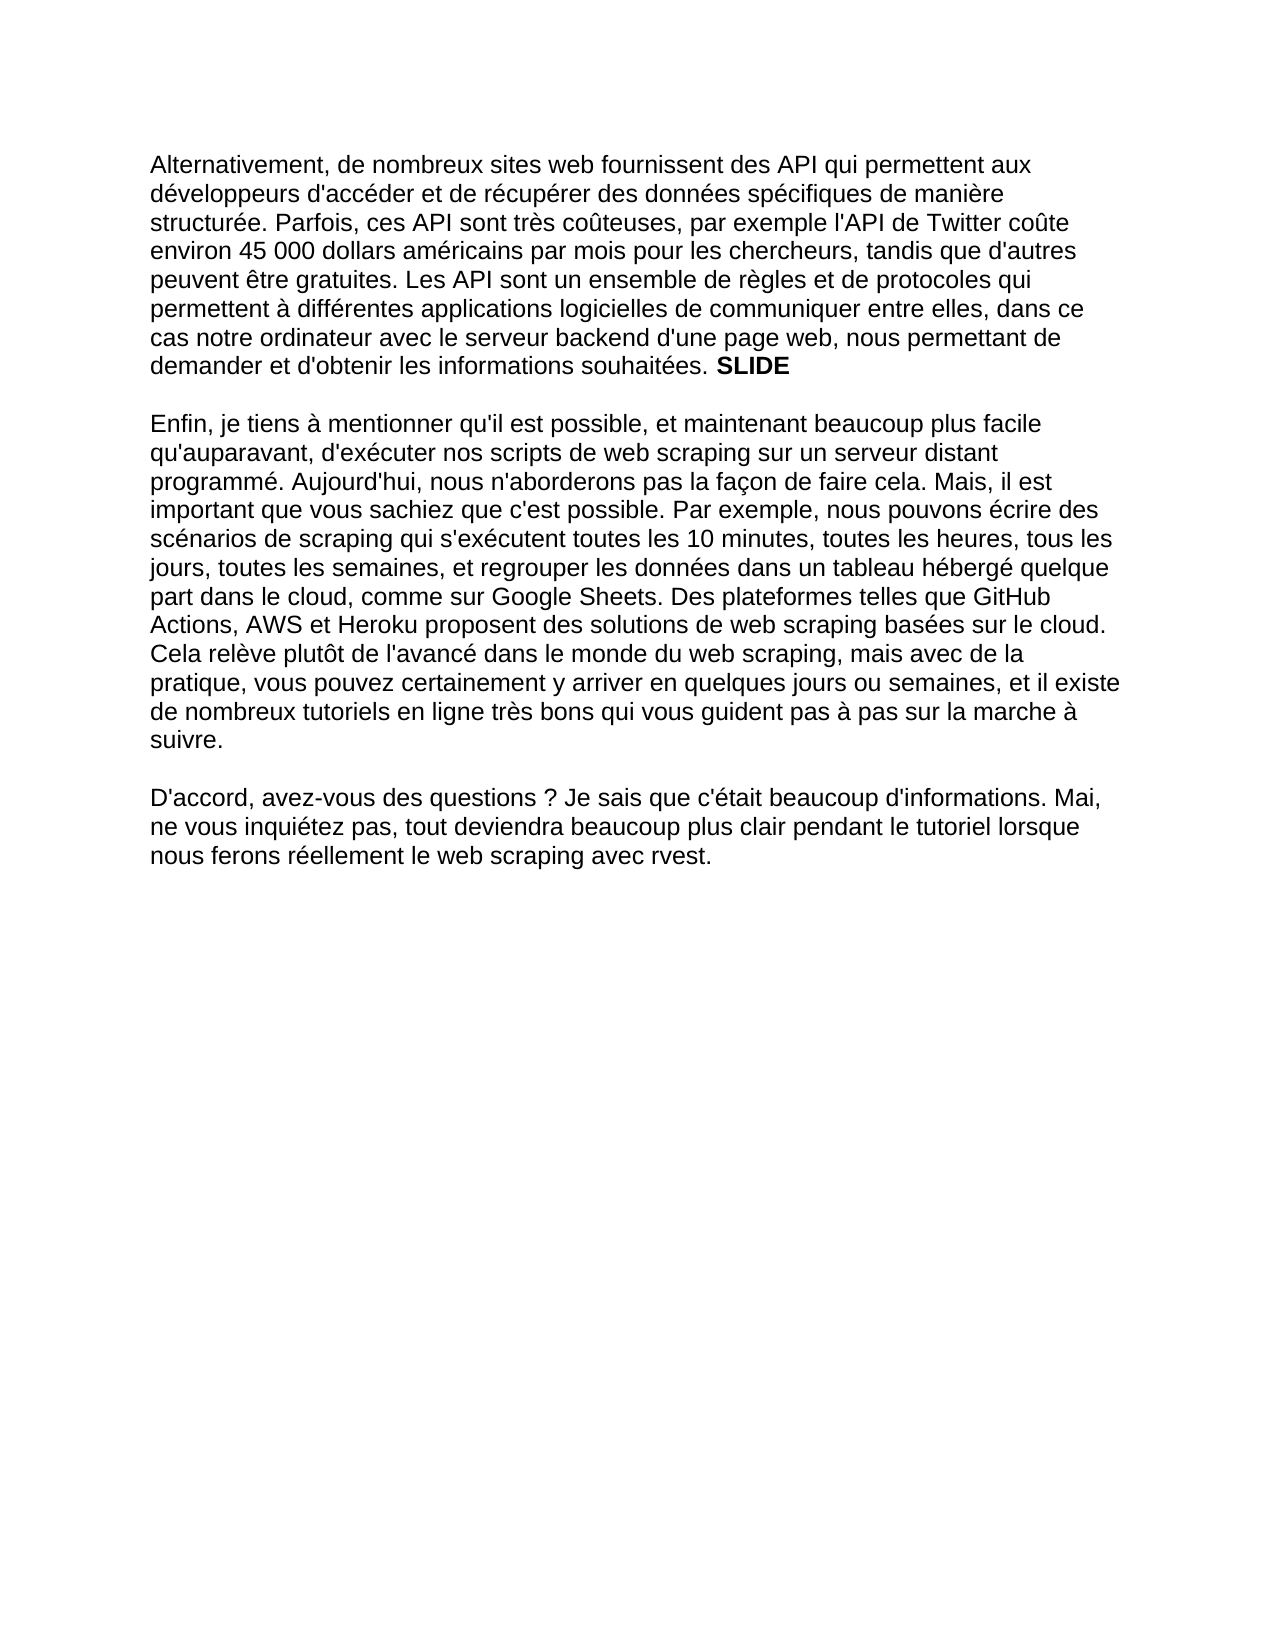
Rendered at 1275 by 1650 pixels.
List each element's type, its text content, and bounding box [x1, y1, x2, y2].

text Alternativement, de nombreux sites web fournissent des API qui permettent aux développeurs d'accéder et de récupérer des données spécifiques de manière structurée. Parfois, ces API sont très coûteuses, par exemple l'API de Twitter coûte environ 45 000 dollars américains par mois pour les chercheurs, tandis que d'autres peuvent être gratuites. Les API sont un ensemble de règles et de protocoles qui permettent à différentes applications logicielles de communiquer entre elles, dans ce cas notre ordinateur avec le serveur backend d'une page web, nous permettant de demander et d'obtenir les informations souhaitées. SLIDE [150, 150, 1125, 380]
text D'accord, avez-vous des questions ? Je sais que c'était beaucoup d'informations. Mai, ne vous inquiétez pas, tout deviendra beaucoup plus clair pendant le tutoriel lorsque nous ferons réellement le web scraping avec rvest. [150, 783, 1125, 869]
text Enfin, je tiens à mentionner qu'il est possible, et maintenant beaucoup plus facile qu'auparavant, d'exécuter nos scripts de web scraping sur un serveur distant programmé. Aujourd'hui, nous n'aborderons pas la façon de faire cela. Mais, il est important que vous sachiez que c'est possible. Par exemple, nous pouvons écrire des scénarios de scraping qui s'exécutent toutes les 10 minutes, toutes les heures, tous les jours, toutes les semaines, et regrouper les données dans un tableau hébergé quelque part dans le cloud, comme sur Google Sheets. Des plateformes telles que GitHub Actions, AWS et Heroku proposent des solutions de web scraping basées sur le cloud. Cela relève plutôt de l'avancé dans le monde du web scraping, mais avec de la pratique, vous pouvez certainement y arriver en quelques jours ou semaines, et il existe de nombreux tutoriels en ligne très bons qui vous guident pas à pas sur la marche à suivre. [150, 409, 1125, 754]
